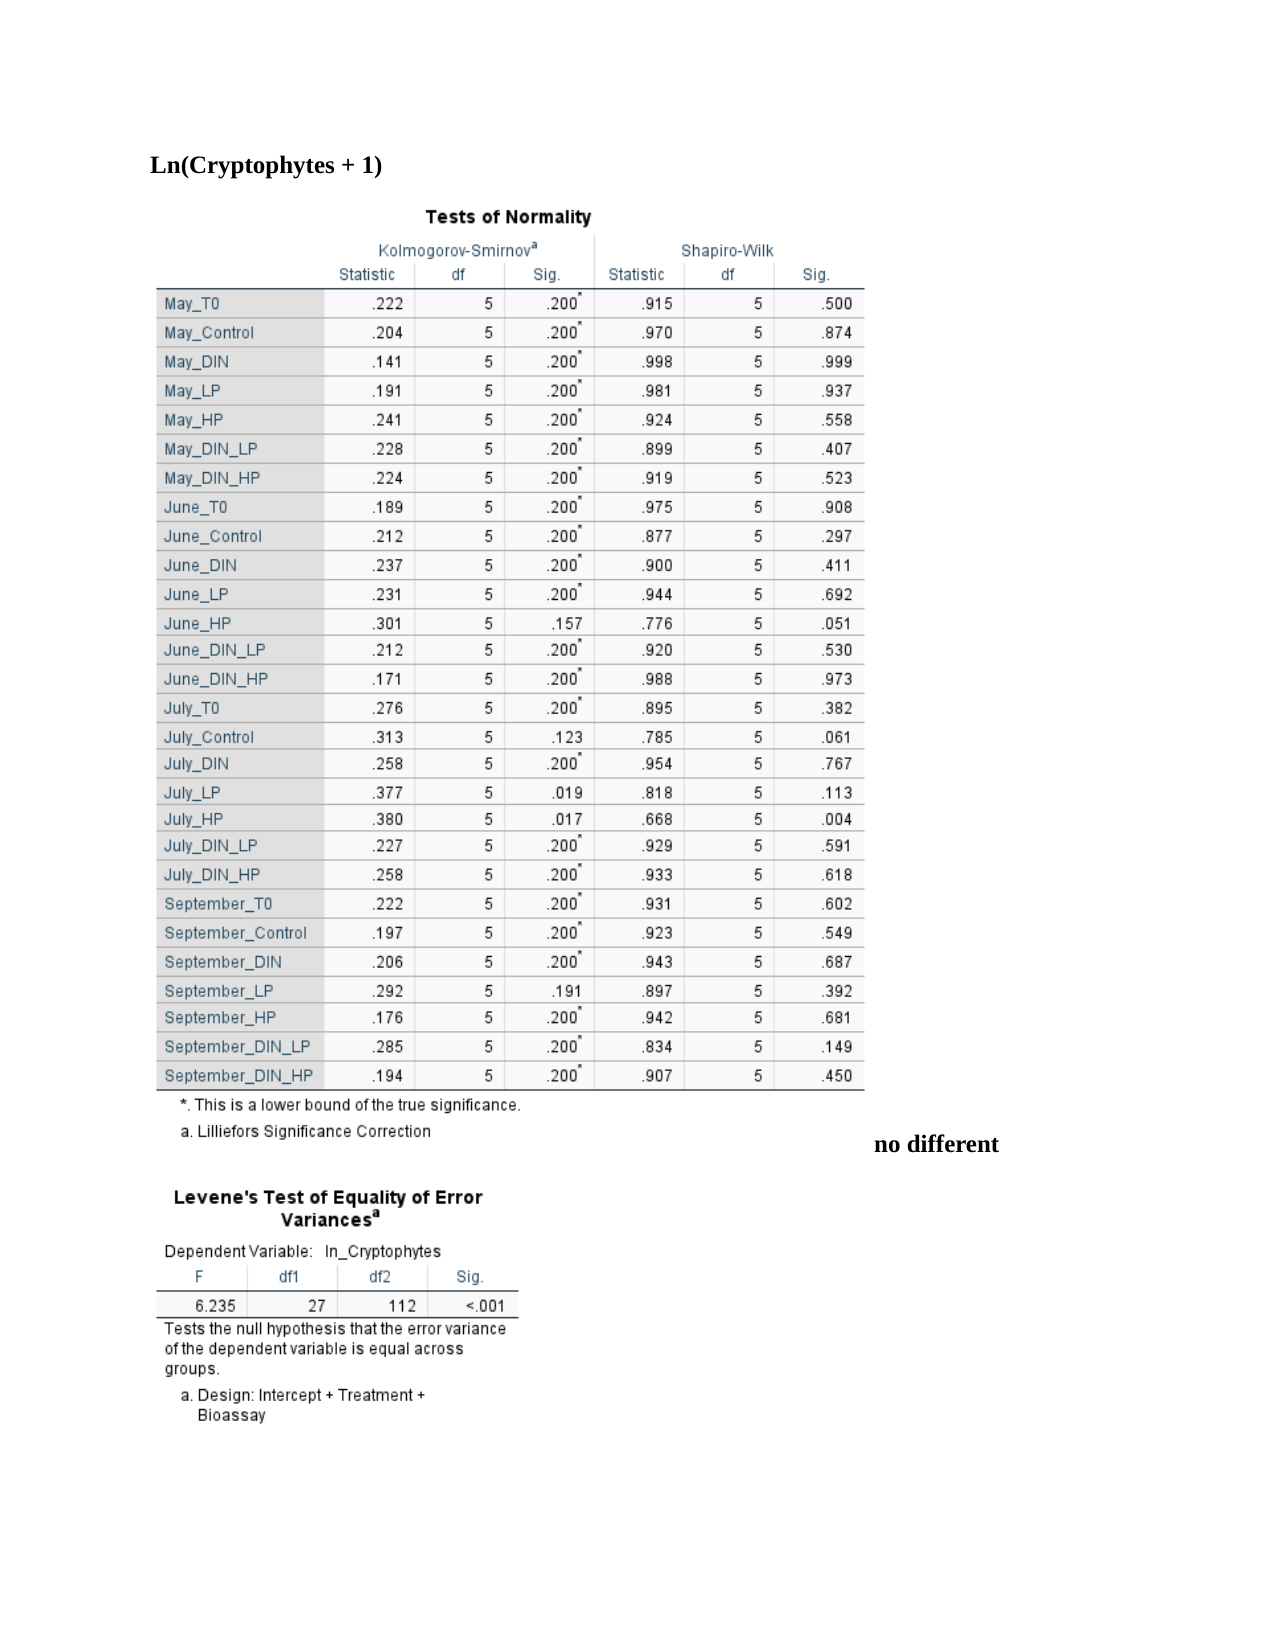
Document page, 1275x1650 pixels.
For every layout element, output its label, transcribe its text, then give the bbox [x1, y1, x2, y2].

picture [150, 197, 874, 1153]
picture [150, 1177, 524, 1433]
text Ln(Cryptophytes + 1) [150, 150, 1125, 179]
